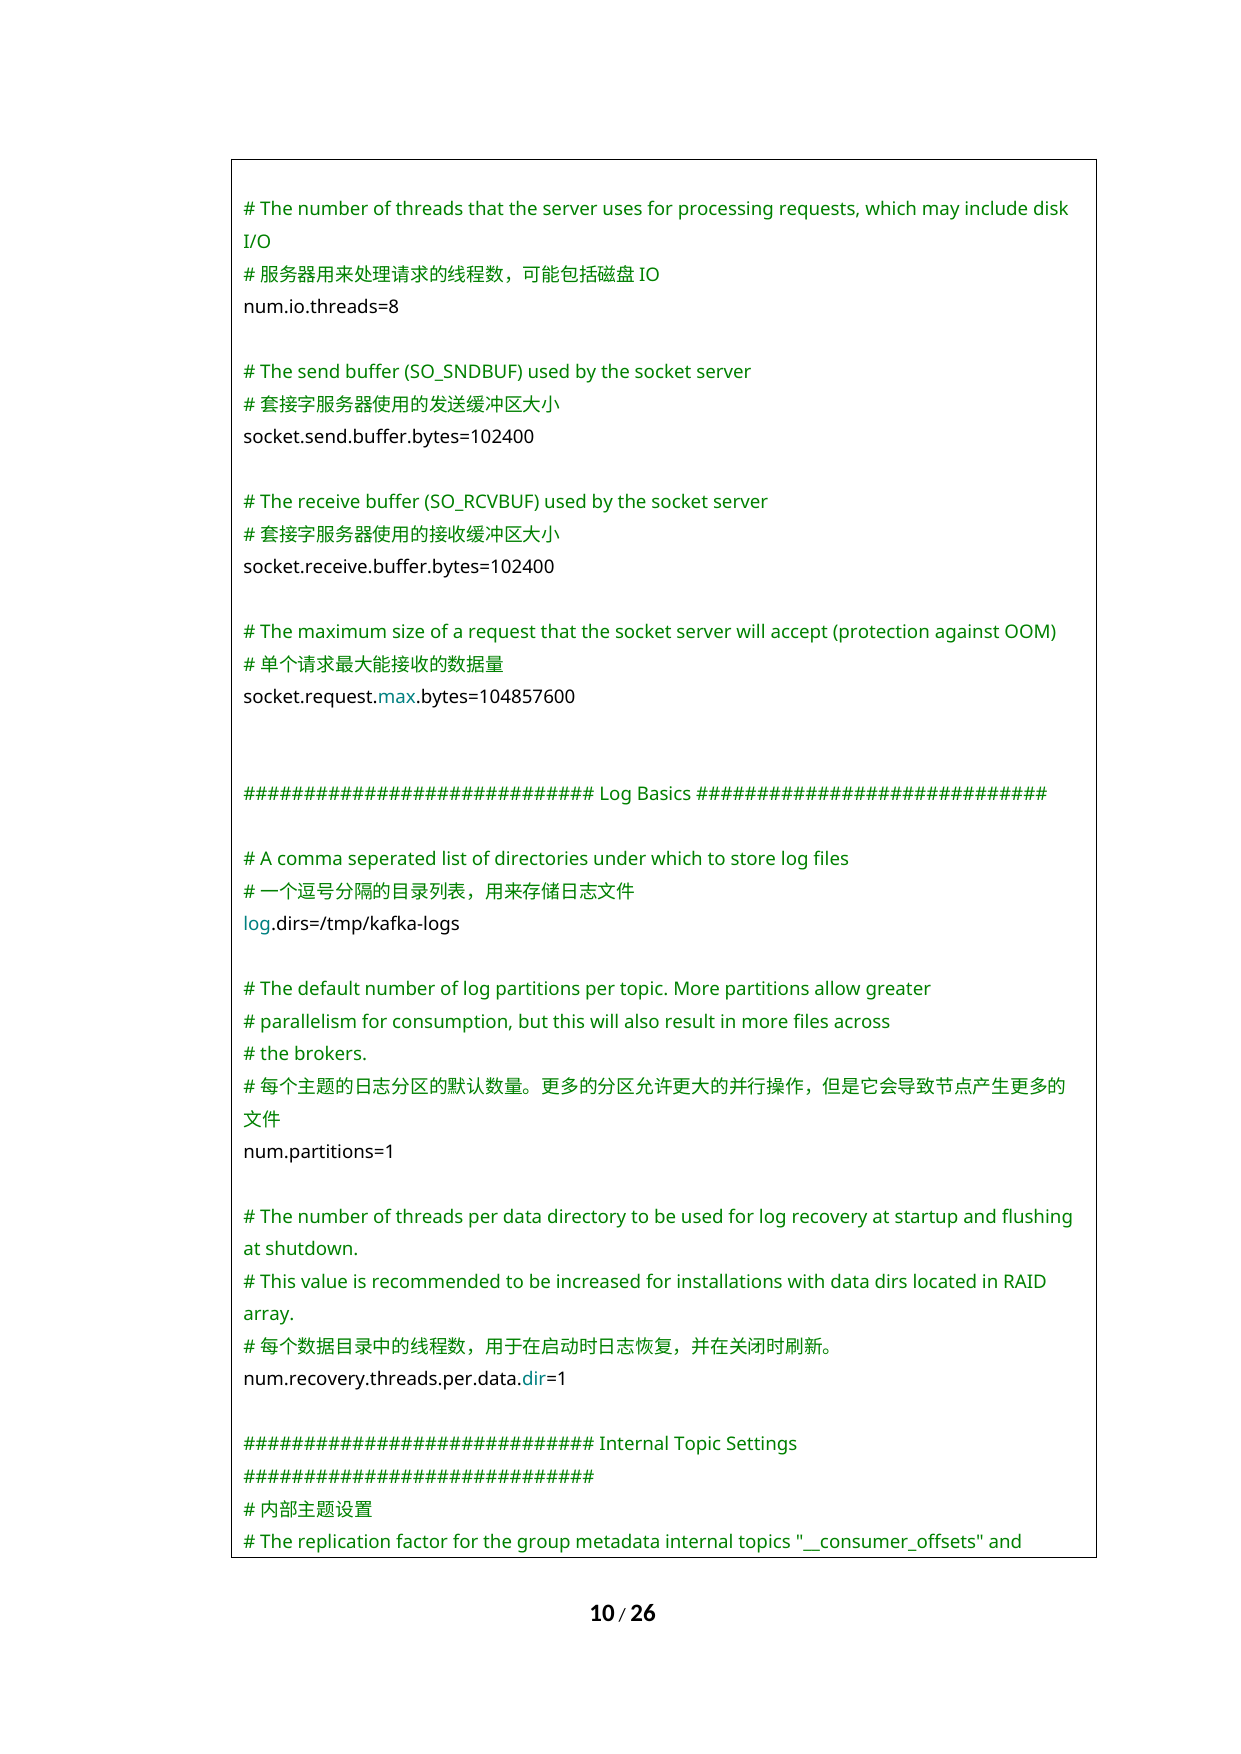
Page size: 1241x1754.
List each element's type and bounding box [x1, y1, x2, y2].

table_header [232, 160, 1096, 1557]
